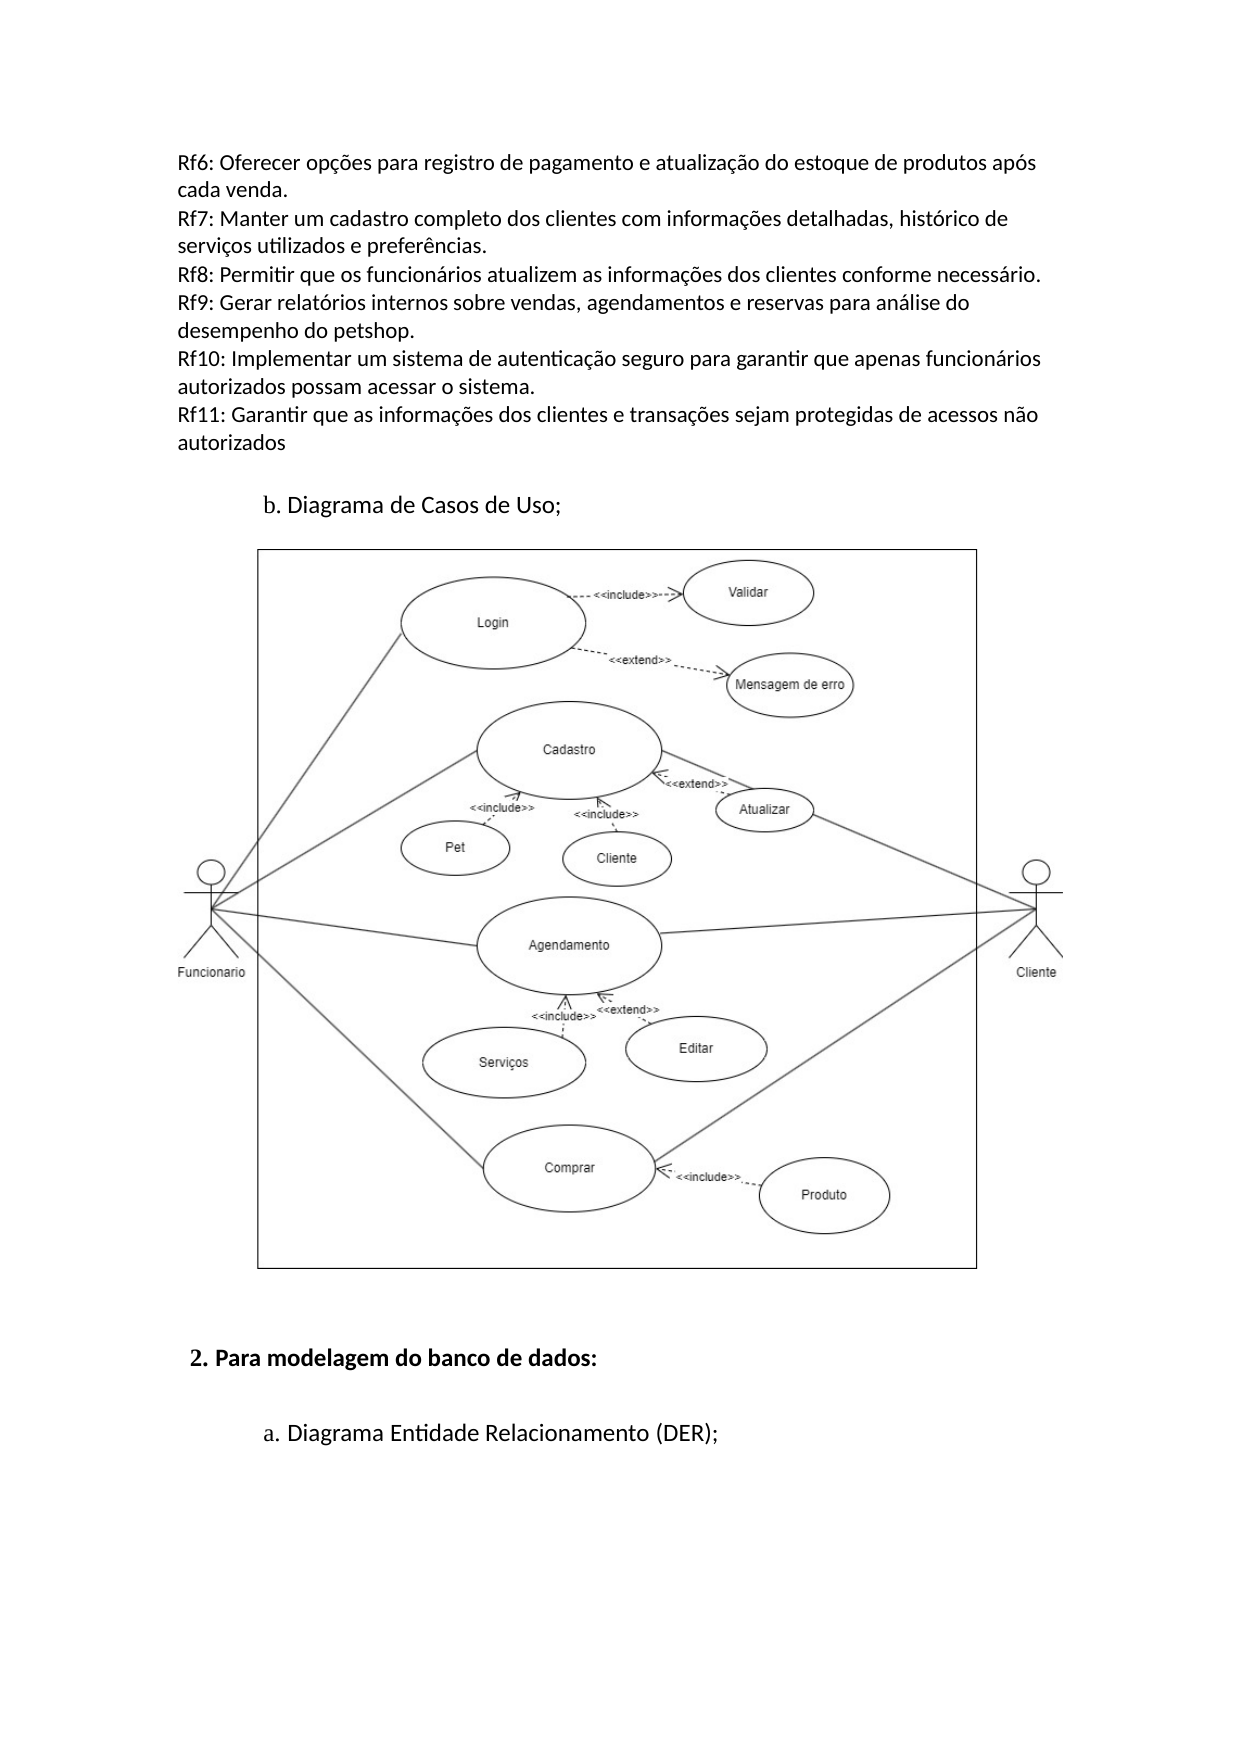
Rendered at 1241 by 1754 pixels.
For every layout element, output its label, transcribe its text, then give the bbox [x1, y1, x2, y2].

list Diagrama de Casos de Uso; [263, 489, 1063, 519]
text Rf8: Permitir que os funcionários atualizem as informações dos clientes conforme necessário. Rf9: Gerar relatórios internos sobre vendas, agendamentos e reservas para análise do desempenho do petshop. [177, 260, 1063, 344]
text Rf10: Implementar um sistema de autenticação seguro para garantir que apenas funcionários autorizados possam acessar o sistema. [177, 344, 1063, 400]
picture [177, 549, 1063, 1269]
text Rf11: Garantir que as informações dos clientes e transações sejam protegidas de acessos não autorizados [177, 400, 1063, 456]
list Diagrama Entidade Relacionamento (DER); [263, 1417, 1063, 1447]
text Rf7: Manter um cadastro completo dos clientes com informações detalhadas, histórico de serviços utilizados e preferências. [177, 204, 1063, 260]
subtitle Para modelagem do banco de dados: [189, 1342, 1063, 1372]
text Rf6: Oferecer opções para registro de pagamento e atualização do estoque de produtos após cada venda. [177, 148, 1063, 204]
